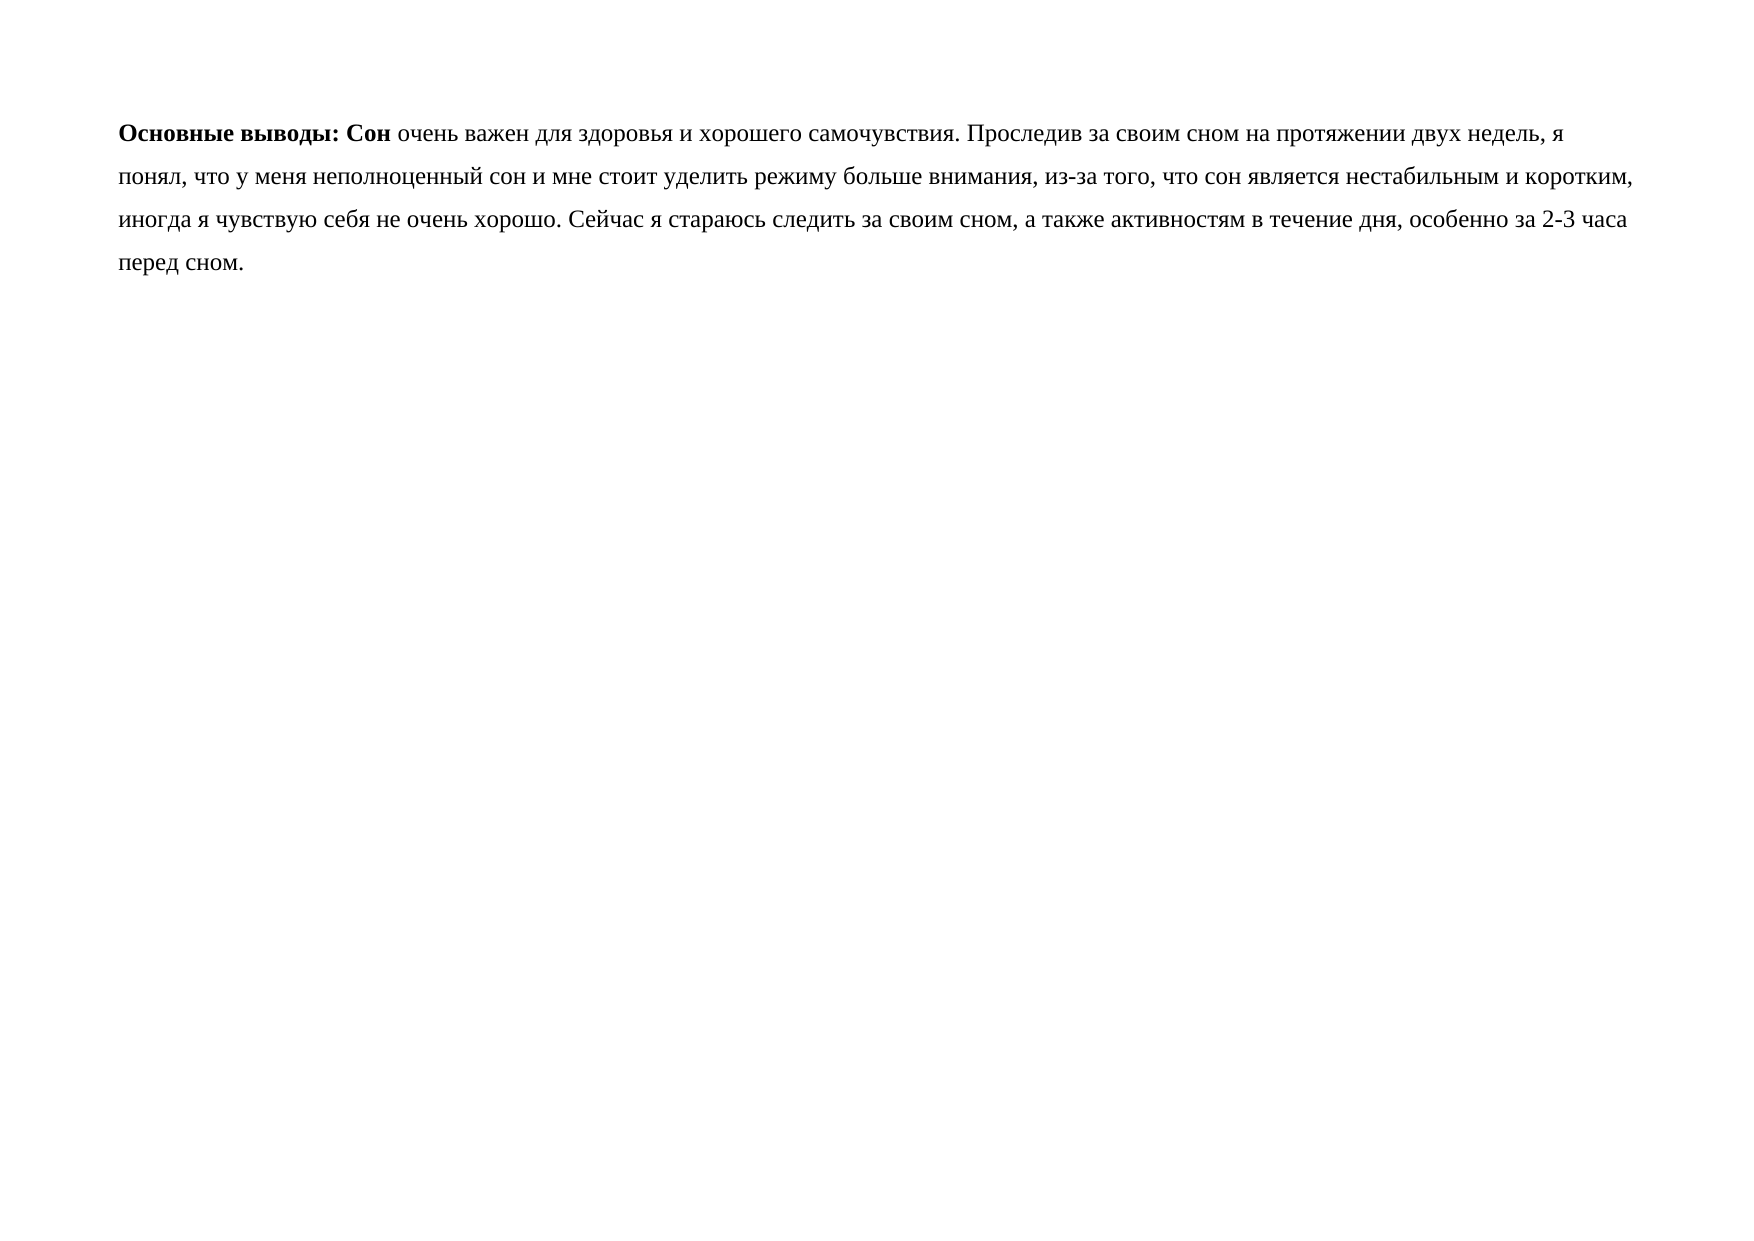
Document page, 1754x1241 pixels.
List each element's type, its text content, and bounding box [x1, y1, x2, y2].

text Основные выводы: Сон очень важен для здоровья и хорошего самочувствия. Проследив за своим сном на протяжении двух недель, я понял, что у меня неполноценный сон и мне стоит уделить режиму больше внимания, из-за того, что сон является нестабильным и коротким, иногда я чувствую себя не очень хорошо. Сейчас я стараюсь следить за своим сном, а также активностям в течение дня, особенно за 2-3 часа перед сном. [118, 118, 1636, 276]
